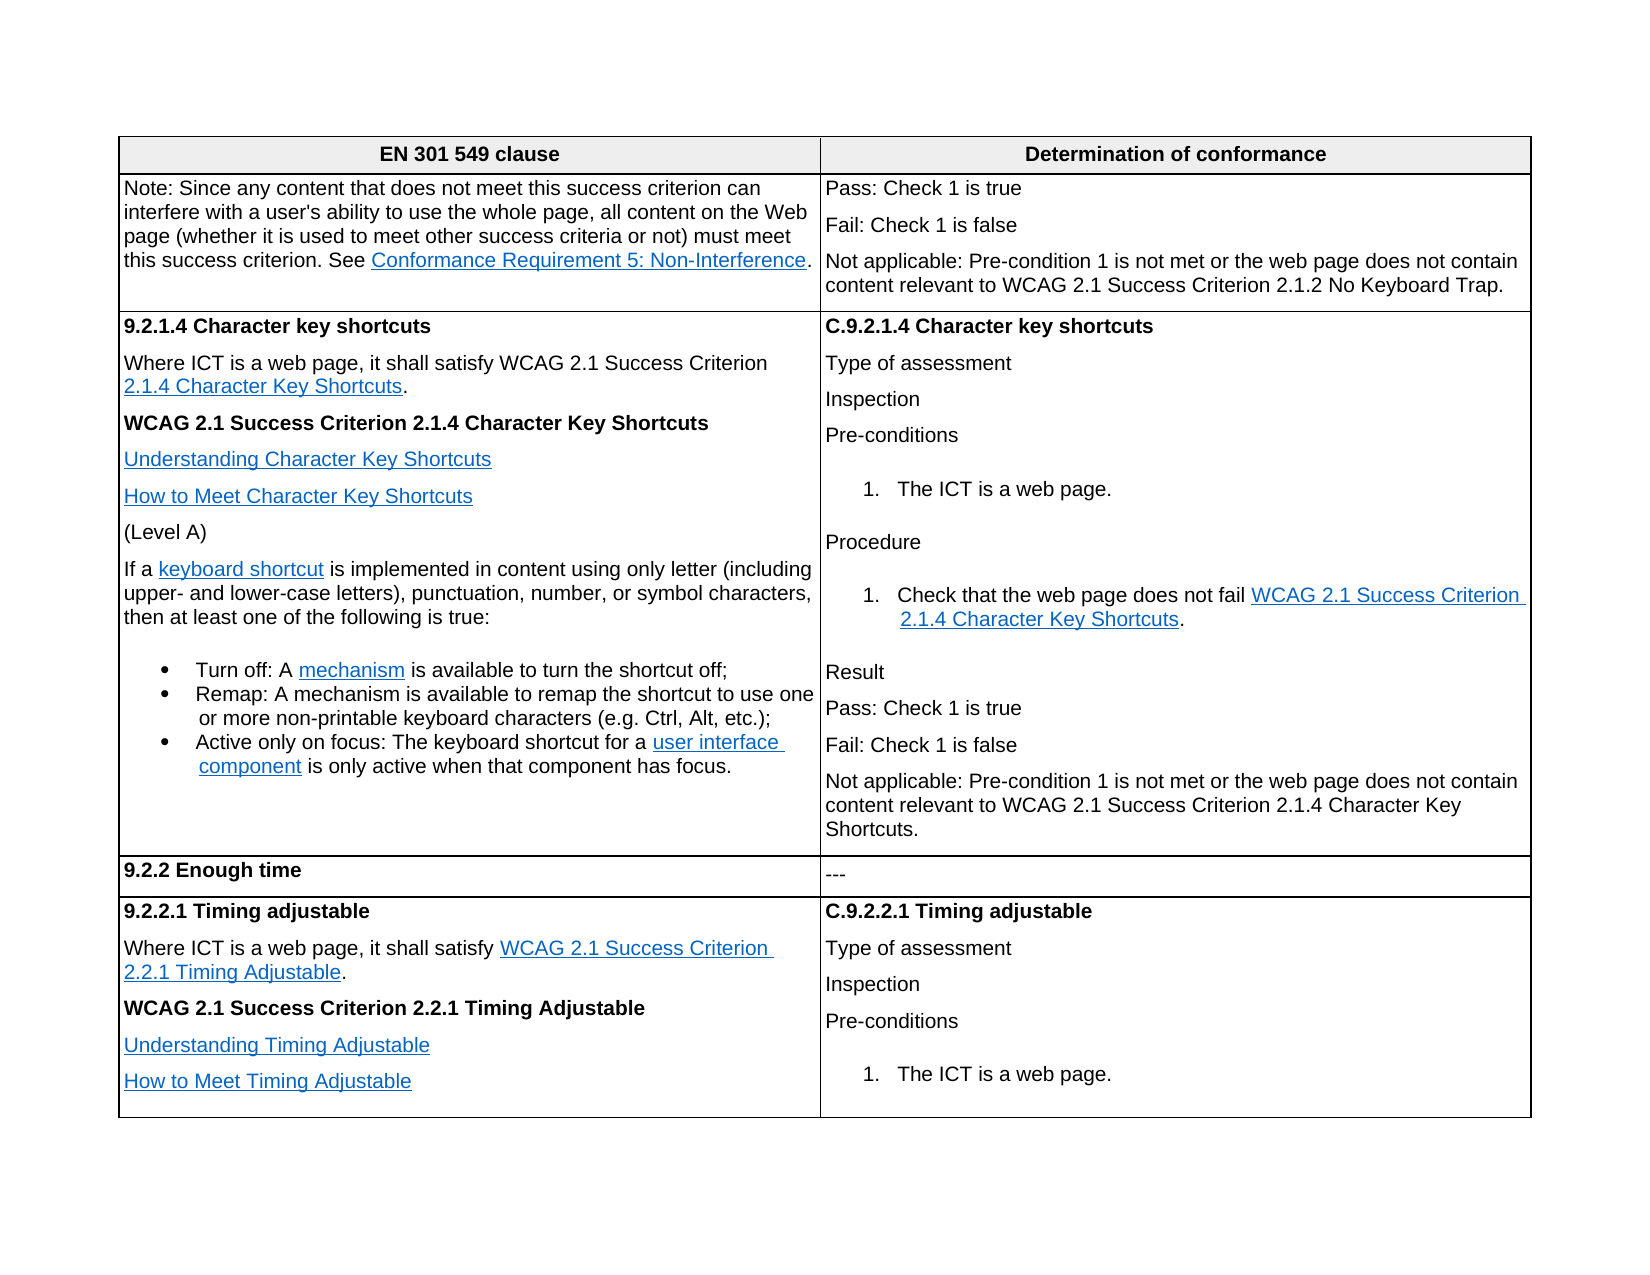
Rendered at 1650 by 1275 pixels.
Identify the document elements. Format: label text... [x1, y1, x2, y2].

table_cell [821, 898, 1530, 1117]
table_header EN 301 549 clause [120, 137, 820, 173]
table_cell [821, 175, 1530, 311]
table_cell 9.2.1.4 Character key shortcuts Where ICT is a web page, it shall satisfy WCAG 2.1 Success Criterion 2.1.4 Character Key Shortcuts. WCAG 2.1 Success Criterion 2.1.4 Character Key Shortcuts Understanding Character Key Shortcuts How to Meet Character Key Shortcuts (Level A) If a keyboard shortcut is implemented in content using only letter (including upper- and lower-case letters), punctuation, number, or symbol characters, then at least one of the following is true: Turn off: A mechanism is available to turn the shortcut off; Remap: A mechanism is available to remap the shortcut to use one or more non-printable keyboard characters (e.g. Ctrl, Alt, etc.); Active only on focus: The keyboard shortcut for a user interface component is only active when that component has focus. [120, 312, 820, 855]
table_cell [120, 898, 820, 1117]
table_cell --- [821, 857, 1530, 896]
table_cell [120, 175, 820, 311]
table_cell C.9.2.1.4 Character key shortcuts Type of assessment Inspection Pre-conditions The ICT is a web page. Procedure Check that the web page does not fail WCAG 2.1 Success Criterion 2.1.4 Character Key Shortcuts. Result Pass: Check 1 is true Fail: Check 1 is false Not applicable: Pre-condition 1 is not met or the web page does not contain content relevant to WCAG 2.1 Success Criterion 2.1.4 Character Key Shortcuts. [821, 312, 1530, 855]
table_header Determination of conformance [821, 137, 1530, 173]
table_cell 9.2.2 Enough time [120, 857, 820, 896]
